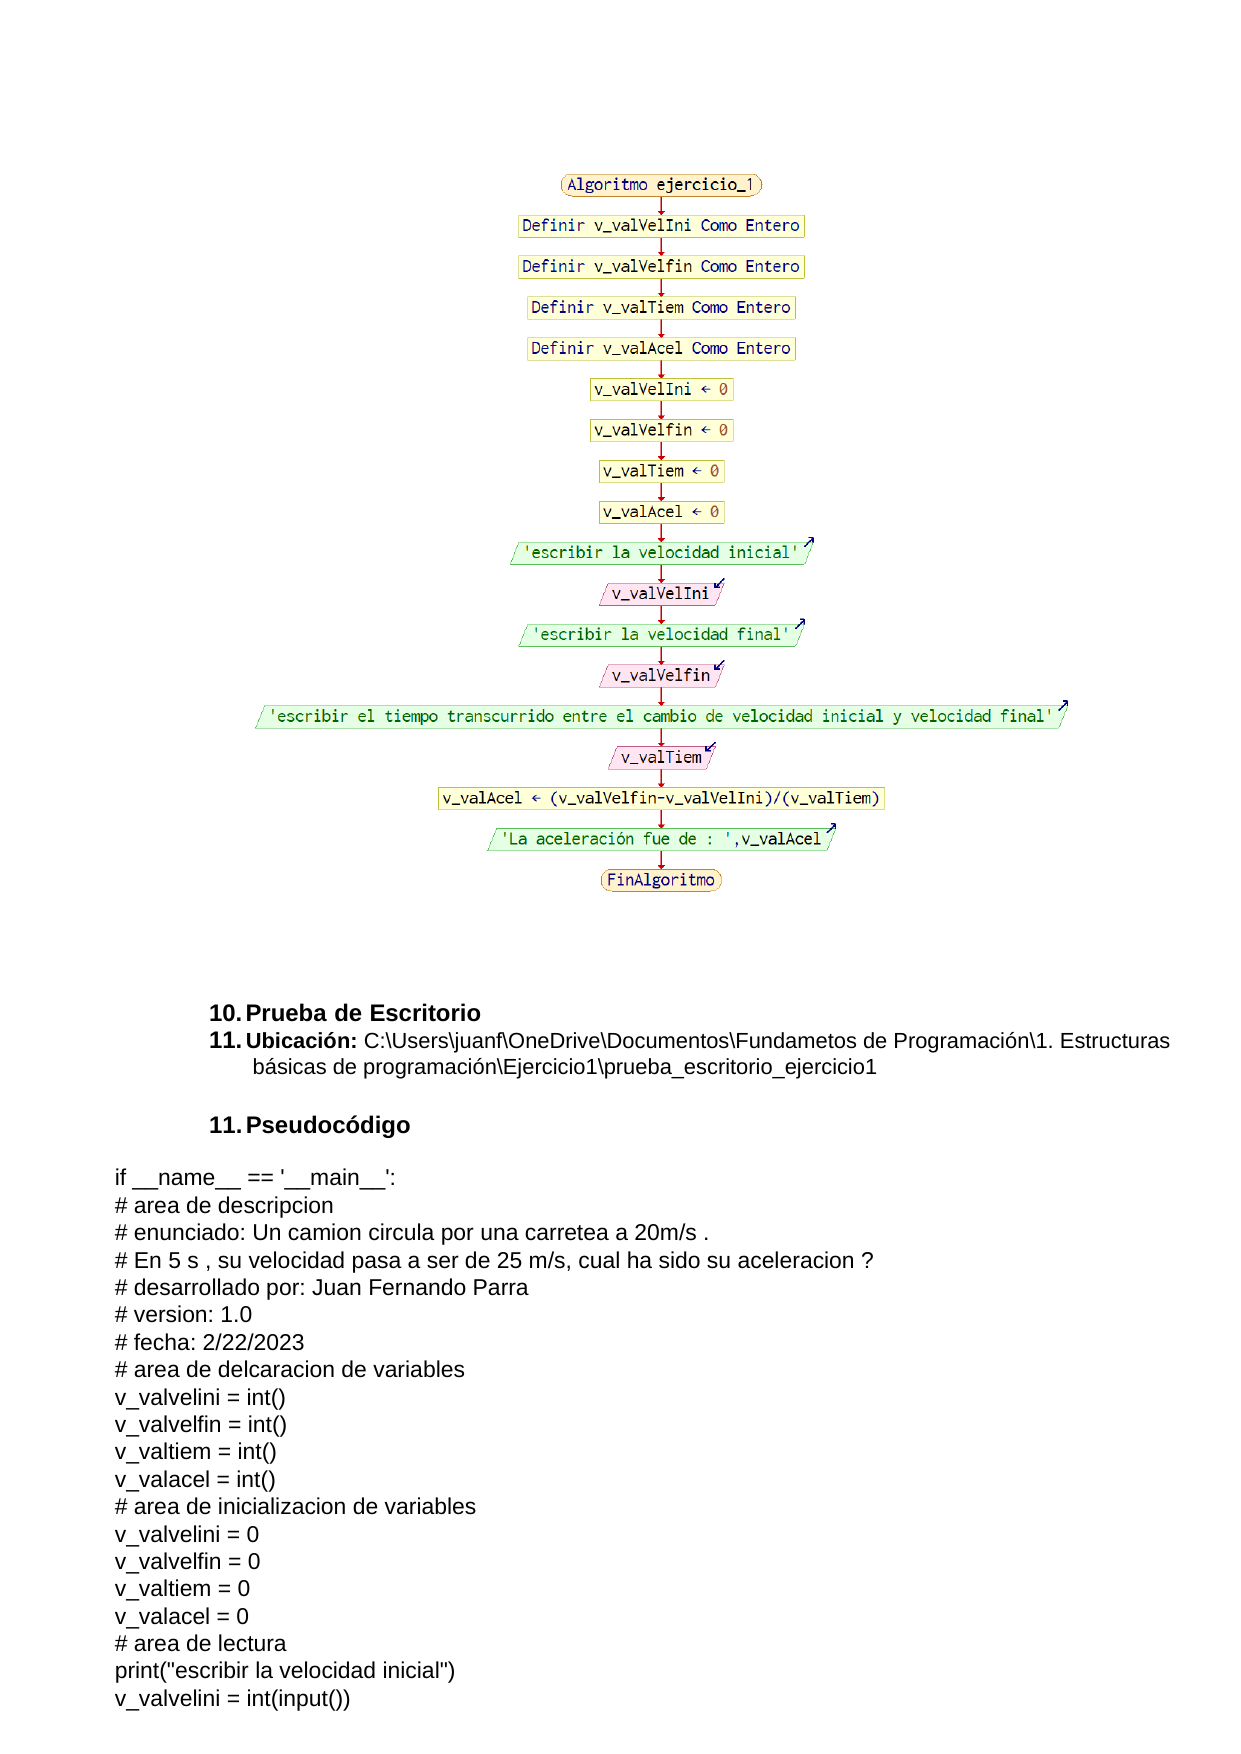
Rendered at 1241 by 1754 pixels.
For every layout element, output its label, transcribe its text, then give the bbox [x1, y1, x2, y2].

text # version: 1.0 [39, 1301, 1234, 1328]
text v_valtiem = 0 [39, 1575, 1234, 1602]
text # area de inicializacion de variables [39, 1493, 1234, 1519]
text v_valacel = int() [39, 1466, 1234, 1492]
text v_valtiem = int() [39, 1438, 1234, 1465]
text # enunciado: Un camion circula por una carretea a 20m/s . [39, 1219, 1234, 1246]
list Ubicación: C:\Users\juanf\OneDrive\Documentos\Fundametos de Programación\1. Estructuras básicas de programación\Ejercicio1\prueba_escritorio_ejercicio1 [209, 1026, 1234, 1079]
list Prueba de Escritorio [209, 999, 1234, 1026]
text v_valvelini = 0 [39, 1521, 1234, 1547]
text # fecha: 2/22/2023 [39, 1329, 1234, 1355]
text # desarrollado por: Juan Fernando Parra [39, 1274, 1234, 1300]
text print("escribir la velocidad inicial") [39, 1657, 1234, 1684]
text if __name__ == '__main__': [39, 1164, 1234, 1191]
text v_valvelfin = int() [39, 1411, 1234, 1437]
picture [252, 166, 1070, 917]
text # En 5 s , su velocidad pasa a ser de 25 m/s, cual ha sido su aceleracion ? [39, 1247, 1234, 1273]
list Pseudocódigo [209, 1111, 1234, 1138]
text # area de descripcion [39, 1192, 1234, 1218]
text v_valvelfin = 0 [39, 1548, 1234, 1574]
text # area de lectura [39, 1630, 1234, 1656]
text v_valvelini = int(input()) [39, 1685, 1234, 1711]
text v_valacel = 0 [39, 1603, 1234, 1629]
text v_valvelini = int() [39, 1383, 1234, 1410]
text # area de delcaracion de variables [39, 1356, 1234, 1382]
